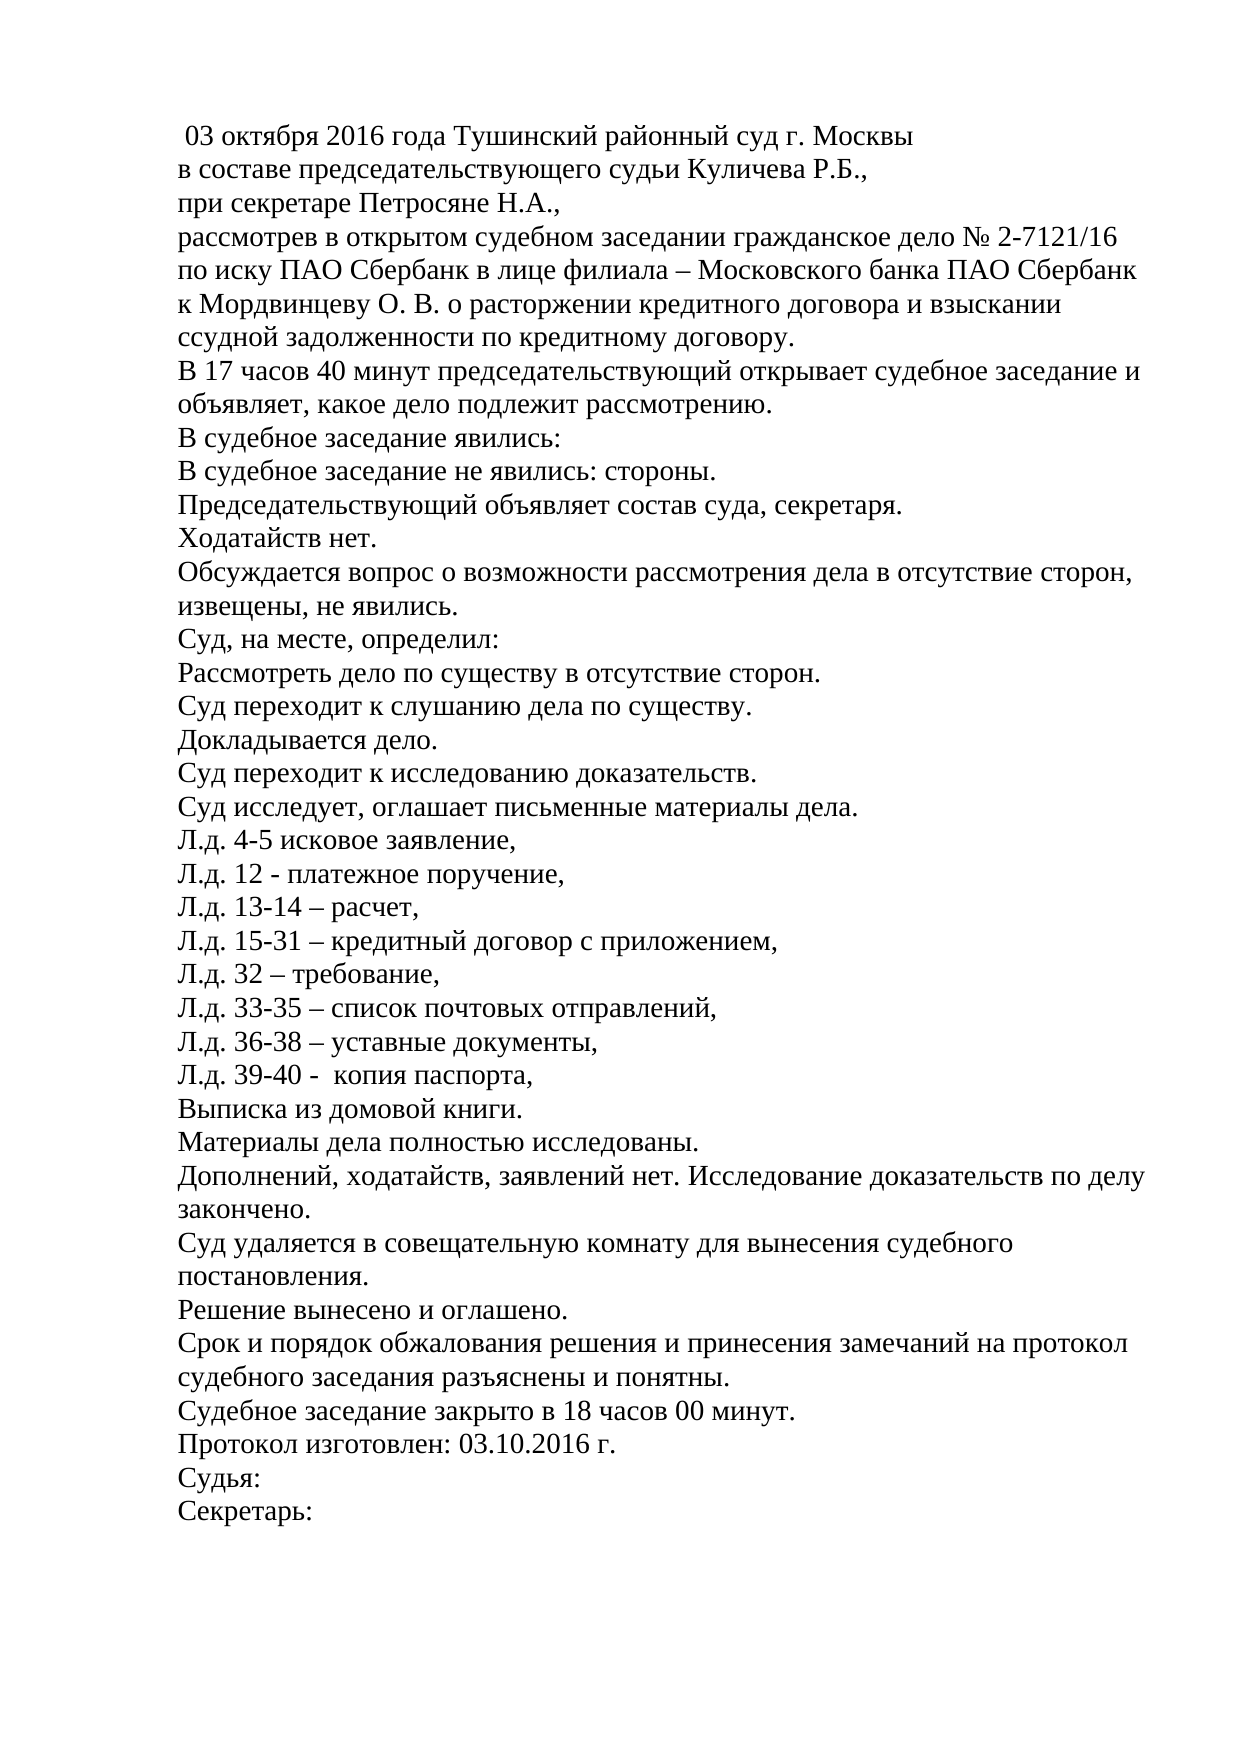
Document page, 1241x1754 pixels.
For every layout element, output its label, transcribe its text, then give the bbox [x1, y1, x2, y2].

text Л.д. 36-38 – уставные документы, [177, 1024, 1152, 1057]
text Решение вынесено и оглашено. [177, 1292, 1152, 1326]
text Председательствующий объявляет состав суда, секретаря. [177, 487, 1152, 521]
text Л.д. 32 – требование, [177, 957, 1152, 990]
text Рассмотреть дело по существу в отсутствие сторон. [177, 655, 1152, 688]
text Материалы дела полностью исследованы. [177, 1124, 1152, 1158]
text при секретаре Петросяне Н.А., [177, 185, 1152, 219]
text Л.д. 39-40 - копия паспорта, [177, 1057, 1152, 1091]
text в составе председательствующего судьи Куличева Р.Б., [177, 152, 1152, 185]
text Протокол изготовлен: 03.10.2016 г. [177, 1426, 1152, 1460]
text Суд переходит к слушанию дела по существу. [177, 688, 1152, 722]
text В судебное заседание не явились: стороны. [177, 453, 1152, 487]
text Суд удаляется в совещательную комнату для вынесения судебного постановления. [177, 1225, 1152, 1292]
text Обсуждается вопрос о возможности рассмотрения дела в отсутствие сторон, извещены, не явились. [177, 554, 1152, 621]
text Л.д. 13-14 – расчет, [177, 889, 1152, 923]
text Докладывается дело. [177, 722, 1152, 755]
text В 17 часов 40 минут председательствующий открывает судебное заседание и объявляет, какое дело подлежит рассмотрению. [177, 353, 1152, 420]
text Секретарь: [177, 1493, 1152, 1527]
text Судья: [177, 1460, 1152, 1493]
text Судебное заседание закрыто в 18 часов 00 минут. [177, 1393, 1152, 1426]
text Выписка из домовой книги. [177, 1091, 1152, 1124]
text Суд, на месте, определил: [177, 621, 1152, 655]
text Л.д. 4-5 исковое заявление, [177, 822, 1152, 856]
text Л.д. 12 - платежное поручение, [177, 856, 1152, 889]
text Суд исследует, оглашает письменные материалы дела. [177, 789, 1152, 822]
text рассмотрев в открытом судебном заседании гражданское дело № 2-7121/16 по иску ПАО Сбербанк в лице филиала – Московского банка ПАО Сбербанк к Мордвинцеву О. В. о расторжении кредитного договора и взыскании ссудной задолженности по кредитному договору. [177, 219, 1152, 353]
text Дополнений, ходатайств, заявлений нет. Исследование доказательств по делу закончено. [177, 1158, 1152, 1225]
text Ходатайств нет. [177, 521, 1152, 554]
text 03 октября 2016 года Тушинский районный суд г. Москвы [177, 118, 1152, 152]
text Суд переходит к исследованию доказательств. [177, 755, 1152, 789]
text Срок и порядок обжалования решения и принесения замечаний на протокол судебного заседания разъяснены и понятны. [177, 1326, 1152, 1393]
text В судебное заседание явились: [177, 420, 1152, 453]
text Л.д. 15-31 – кредитный договор с приложением, [177, 923, 1152, 957]
text Л.д. 33-35 – список почтовых отправлений, [177, 990, 1152, 1024]
